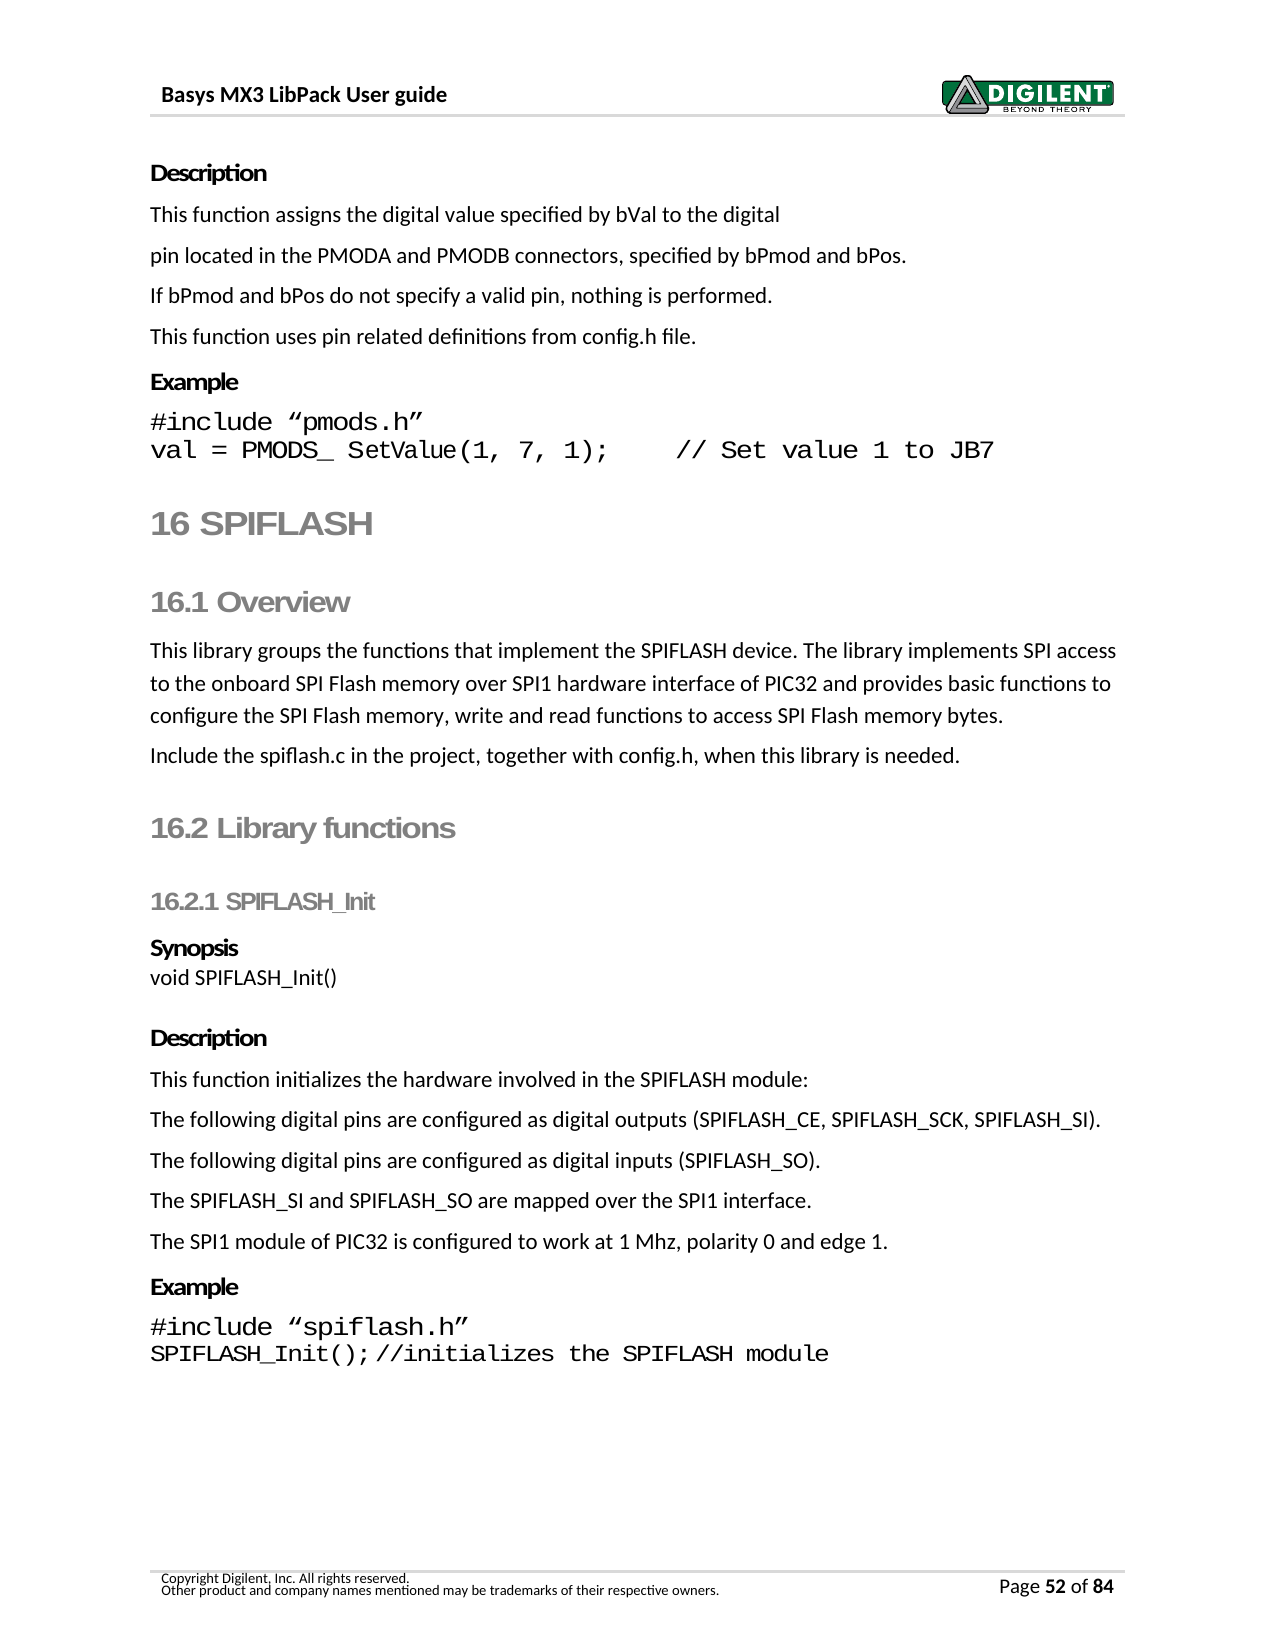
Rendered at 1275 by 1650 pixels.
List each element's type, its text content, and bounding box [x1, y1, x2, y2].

text #include “pmods.h” [150, 409, 1125, 438]
subtitle SPIFLASH_Init [150, 887, 1125, 916]
text The SPIFLASH_SI and SPIFLASH_SO are mapped over the SPI1 interface. [150, 1186, 1125, 1214]
text Include the spiflash.c in the project, together with config.h, when this library is needed. [150, 741, 1125, 769]
text val = PMODS_ SetValue(1, 7, 1); // Set value 1 to JB7 [150, 438, 1125, 466]
subtitle Description [150, 1022, 1125, 1052]
text This function initializes the hardware involved in the SPIFLASH module: [150, 1065, 1125, 1093]
subtitle Synopsis [150, 933, 1125, 963]
text The following digital pins are configured as digital outputs (SPIFLASH_CE, SPIFLASH_SCK, SPIFLASH_SI). [150, 1105, 1125, 1133]
text The SPI1 module of PIC32 is configured to work at 1 Mhz, polarity 0 and edge 1. [150, 1227, 1125, 1255]
text pin located in the PMODA and PMODB connectors, specified by bPmod and bPos. [150, 241, 1125, 269]
text SPIFLASH_Init(); //initializes the SPIFLASH module [150, 1343, 1125, 1369]
text If bPmod and bPos do not specify a valid pin, nothing is performed. [150, 281, 1125, 309]
subtitle Example [150, 367, 1125, 397]
text The following digital pins are configured as digital inputs (SPIFLASH_SO). [150, 1146, 1125, 1174]
subtitle Example [150, 1271, 1125, 1302]
text This library groups the functions that implement the SPIFLASH device. The library implements SPI access to the onboard SPI Flash memory over SPI1 hardware interface of PIC32 and provides basic functions to configure the SPI Flash memory, write and read functions to access SPI Flash memory bytes. [150, 636, 1125, 729]
subtitle Description [150, 157, 1125, 188]
subtitle Library functions [150, 811, 1125, 844]
text This function assigns the digital value specified by bVal to the digital [150, 200, 1125, 228]
subtitle Overview [150, 585, 1125, 619]
text This function uses pin related definitions from config.h file. [150, 322, 1125, 350]
subtitle SPIFLASH [150, 504, 1125, 542]
text #include “spiflash.h” [150, 1314, 1125, 1343]
subtitle void SPIFLASH_Init() [150, 963, 1125, 991]
